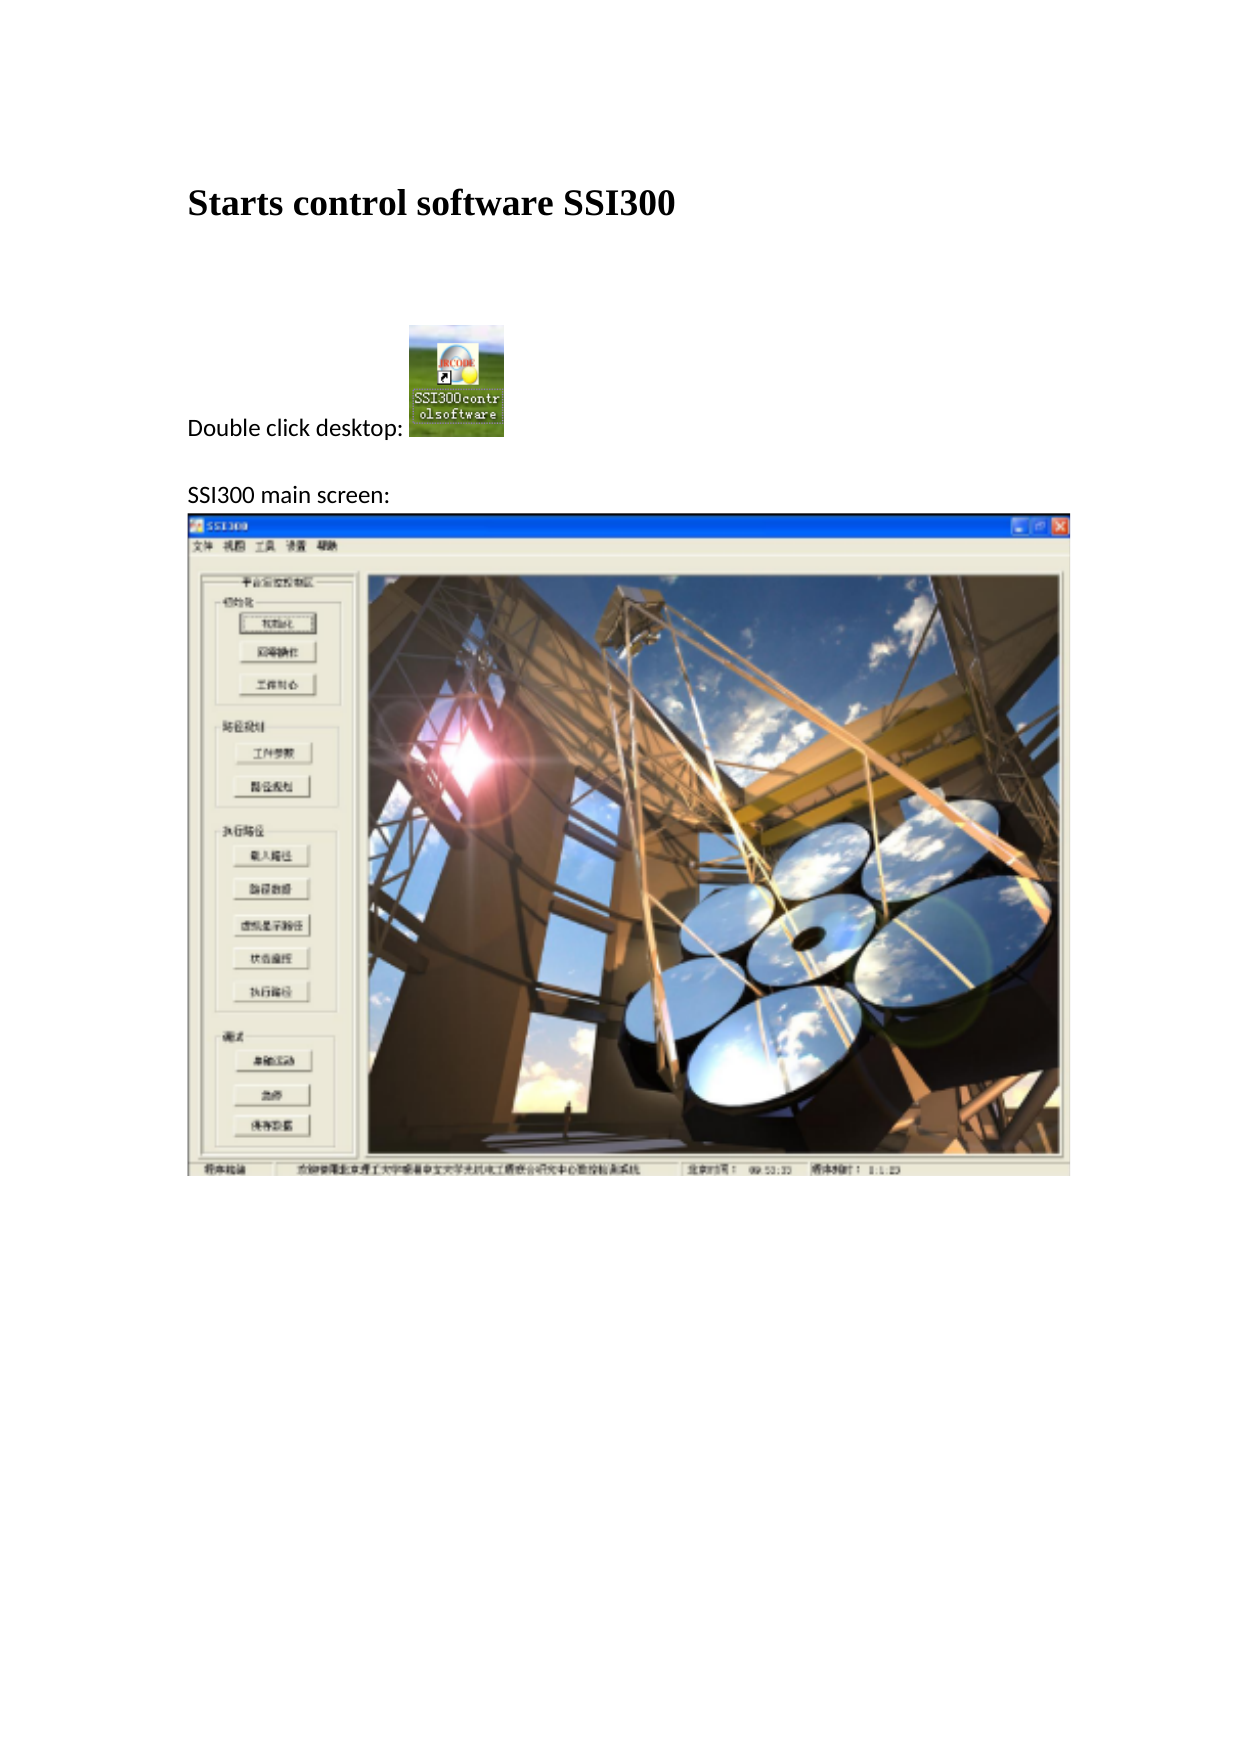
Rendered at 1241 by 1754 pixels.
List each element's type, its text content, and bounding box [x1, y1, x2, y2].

subtitle Starts control software SSI300 [187, 164, 1053, 239]
picture [409, 325, 504, 437]
text Double click desktop: [187, 326, 1053, 476]
text SSI300 main screen: [187, 476, 1053, 513]
